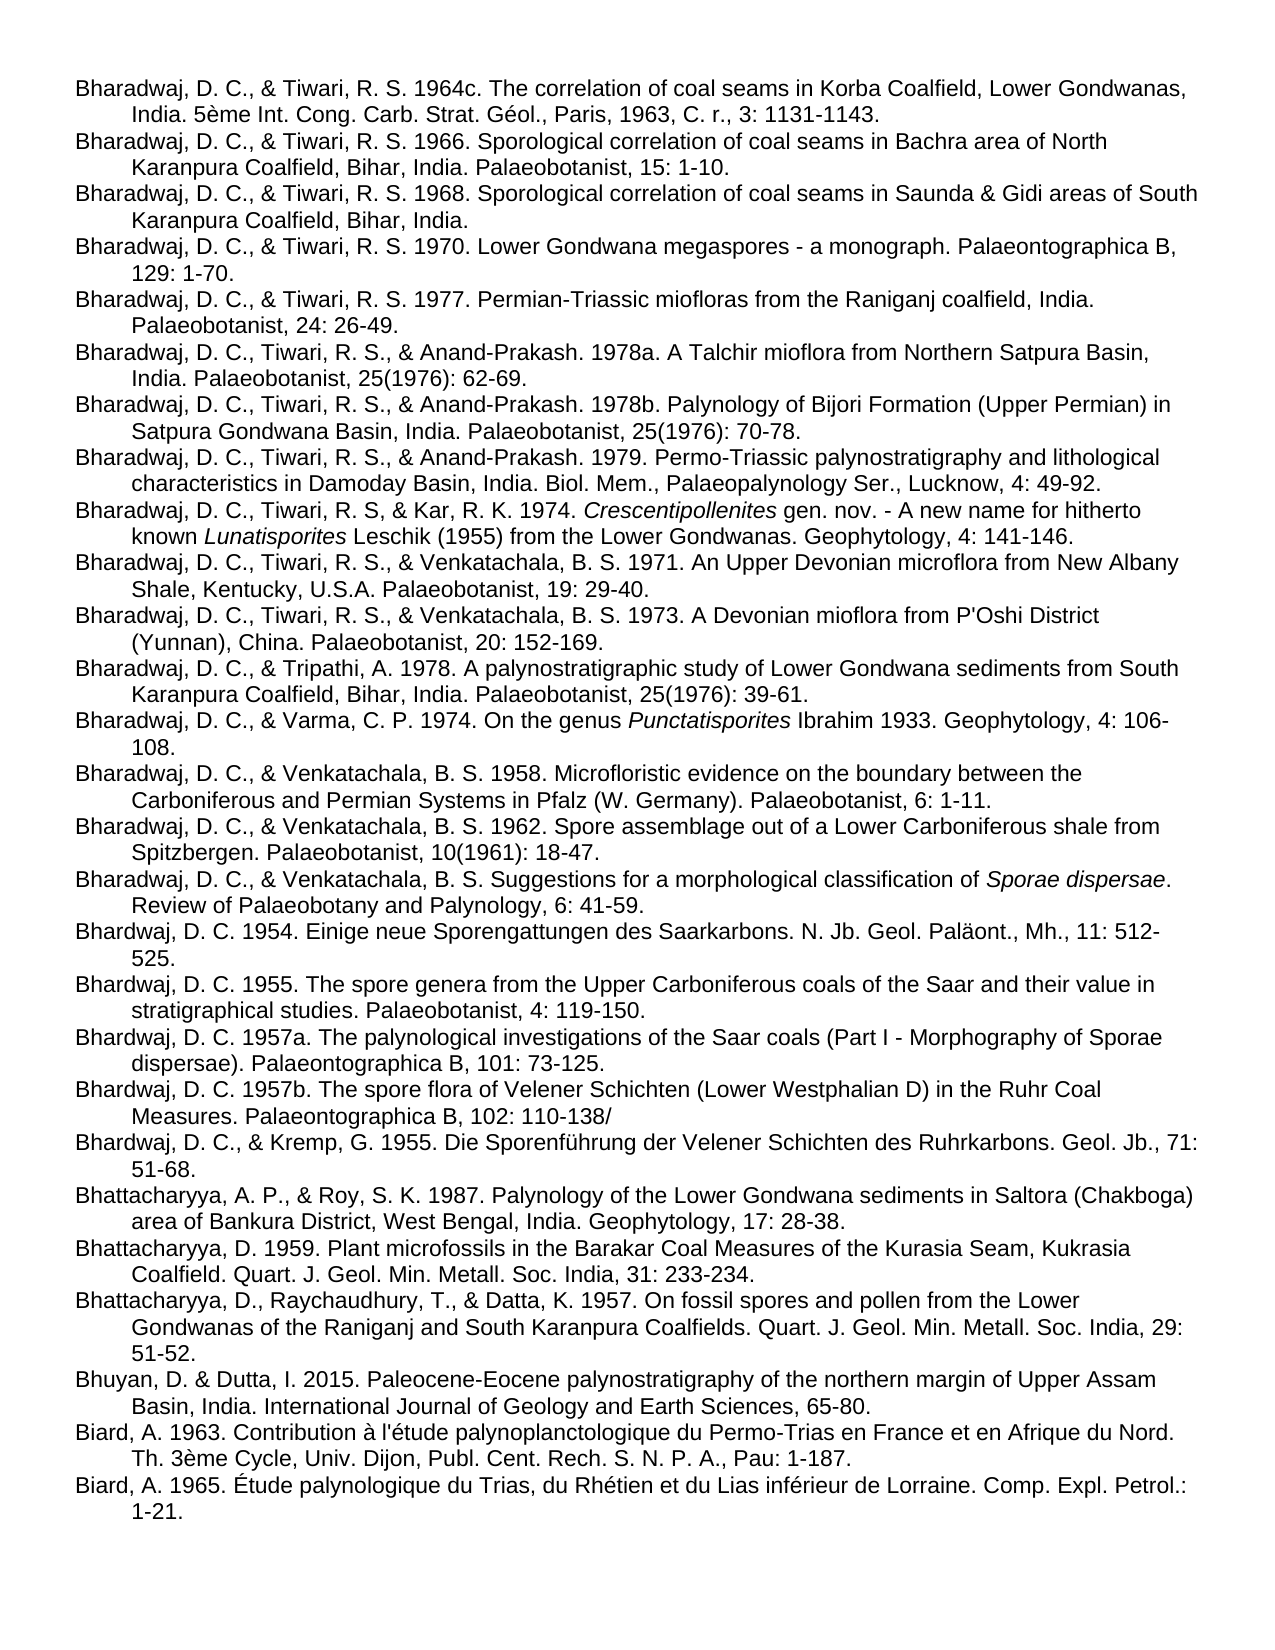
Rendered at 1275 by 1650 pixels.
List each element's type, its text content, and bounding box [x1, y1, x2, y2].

text Bhardwaj, D. C., & Kremp, G. 1955. Die Sporenführung der Velener Schichten des Ruhrkarbons. Geol. Jb., 71: 51-68. [75, 1129, 1200, 1182]
text Bhattacharyya, D., Raychaudhury, T., & Datta, K. 1957. On fossil spores and pollen from the Lower Gondwanas of the Raniganj and South Karanpura Coalfields. Quart. J. Geol. Min. Metall. Soc. India, 29: 51-52. [75, 1287, 1200, 1366]
text Bhardwaj, D. C. 1955. The spore genera from the Upper Carboniferous coals of the Saar and their value in stratigraphical studies. Palaeobotanist, 4: 119-150. [75, 971, 1200, 1024]
text Bharadwaj, D. C., Tiwari, R. S., & Venkatachala, B. S. 1971. An Upper Devonian microflora from New Albany Shale, Kentucky, U.S.A. Palaeobotanist, 19: 29-40. [75, 549, 1200, 602]
text Bharadwaj, D. C., Tiwari, R. S., & Venkatachala, B. S. 1973. A Devonian mioflora from P'Oshi District (Yunnan), China. Palaeobotanist, 20: 152-169. [75, 602, 1200, 655]
text Bhardwaj, D. C. 1957a. The palynological investigations of the Saar coals (Part I - Morphography of Sporae dispersae). Palaeontographica B, 101: 73-125. [75, 1024, 1200, 1076]
text Bhardwaj, D. C. 1954. Einige neue Sporengattungen des Saarkarbons. N. Jb. Geol. Paläont., Mh., 11: 512-525. [75, 918, 1200, 971]
text Bharadwaj, D. C., & Tiwari, R. S. 1977. Permian-Triassic miofloras from the Raniganj coalfield, India. Palaeobotanist, 24: 26-49. [75, 286, 1200, 338]
text Bharadwaj, D. C., Tiwari, R. S., & Anand-Prakash. 1978a. A Talchir mioflora from Northern Satpura Basin, India. Palaeobotanist, 25(1976): 62-69. [75, 338, 1200, 391]
text Bhattacharyya, D. 1959. Plant microfossils in the Barakar Coal Measures of the Kurasia Seam, Kukrasia Coalfield. Quart. J. Geol. Min. Metall. Soc. India, 31: 233-234. [75, 1234, 1200, 1287]
text Bharadwaj, D. C., & Venkatachala, B. S. Suggestions for a morphological classification of Sporae dispersae. Review of Palaeobotany and Palynology, 6: 41-59. [75, 866, 1200, 918]
text Biard, A. 1965. étude palynologique du Trias, du Rhétien et du Lias inférieur de Lorraine. Comp. Expl. Petrol.: 1-21. [75, 1472, 1200, 1524]
text Bharadwaj, D. C., & Tripathi, A. 1978. A palynostratigraphic study of Lower Gondwana sediments from South Karanpura Coalfield, Bihar, India. Palaeobotanist, 25(1976): 39-61. [75, 655, 1200, 707]
text Bharadwaj, D. C., & Tiwari, R. S. 1966. Sporological correlation of coal seams in Bachra area of North Karanpura Coalfield, Bihar, India. Palaeobotanist, 15: 1-10. [75, 128, 1200, 180]
text Bharadwaj, D. C., Tiwari, R. S., & Anand-Prakash. 1979. Permo-Triassic palynostratigraphy and lithological characteristics in Damoday Basin, India. Biol. Mem., Palaeopalynology Ser., Lucknow, 4: 49-92. [75, 444, 1200, 497]
text Biard, A. 1963. Contribution à l'étude palynoplanctologique du Permo-Trias en France et en Afrique du Nord. Th. 3ème Cycle, Univ. Dijon, Publ. Cent. Rech. S. N. P. A., Pau: 1-187. [75, 1419, 1200, 1472]
text Bharadwaj, D. C., & Tiwari, R. S. 1968. Sporological correlation of coal seams in Saunda & Gidi areas of South Karanpura Coalfield, Bihar, India. [75, 180, 1200, 233]
text Bhuyan, D. & Dutta, I. 2015. Paleocene-Eocene palynostratigraphy of the northern margin of Upper Assam Basin, India. International Journal of Geology and Earth Sciences, 65-80. [75, 1366, 1200, 1419]
text Bharadwaj, D. C., & Tiwari, R. S. 1964c. The correlation of coal seams in Korba Coalfield, Lower Gondwanas, India. 5ème Int. Cong. Carb. Strat. Géol., Paris, 1963, C. r., 3: 1131-1143. [75, 75, 1200, 128]
text Bharadwaj, D. C., & Venkatachala, B. S. 1958. Microfloristic evidence on the boundary between the Carboniferous and Permian Systems in Pfalz (W. Germany). Palaeobotanist, 6: 1-11. [75, 760, 1200, 813]
text Bhattacharyya, A. P., & Roy, S. K. 1987. Palynology of the Lower Gondwana sediments in Saltora (Chakboga) area of Bankura District, West Bengal, India. Geophytology, 17: 28-38. [75, 1182, 1200, 1234]
text Bhardwaj, D. C. 1957b. The spore flora of Velener Schichten (Lower Westphalian D) in the Ruhr Coal Measures. Palaeontographica B, 102: 110-138/ [75, 1076, 1200, 1129]
text Bharadwaj, D. C., & Tiwari, R. S. 1970. Lower Gondwana megaspores - a monograph. Palaeontographica B, 129: 1-70. [75, 233, 1200, 286]
text Bharadwaj, D. C., Tiwari, R. S, & Kar, R. K. 1974. Crescentipollenites gen. nov. - A new name for hitherto known Lunatisporites Leschik (1955) from the Lower Gondwanas. Geophytology, 4: 141-146. [75, 497, 1200, 549]
text Bharadwaj, D. C., & Varma, C. P. 1974. On the genus Punctatisporites Ibrahim 1933. Geophytology, 4: 106-108. [75, 707, 1200, 760]
text Bharadwaj, D. C., & Venkatachala, B. S. 1962. Spore assemblage out of a Lower Carboniferous shale from Spitzbergen. Palaeobotanist, 10(1961): 18-47. [75, 813, 1200, 866]
text Bharadwaj, D. C., Tiwari, R. S., & Anand-Prakash. 1978b. Palynology of Bijori Formation (Upper Permian) in Satpura Gondwana Basin, India. Palaeobotanist, 25(1976): 70-78. [75, 391, 1200, 444]
